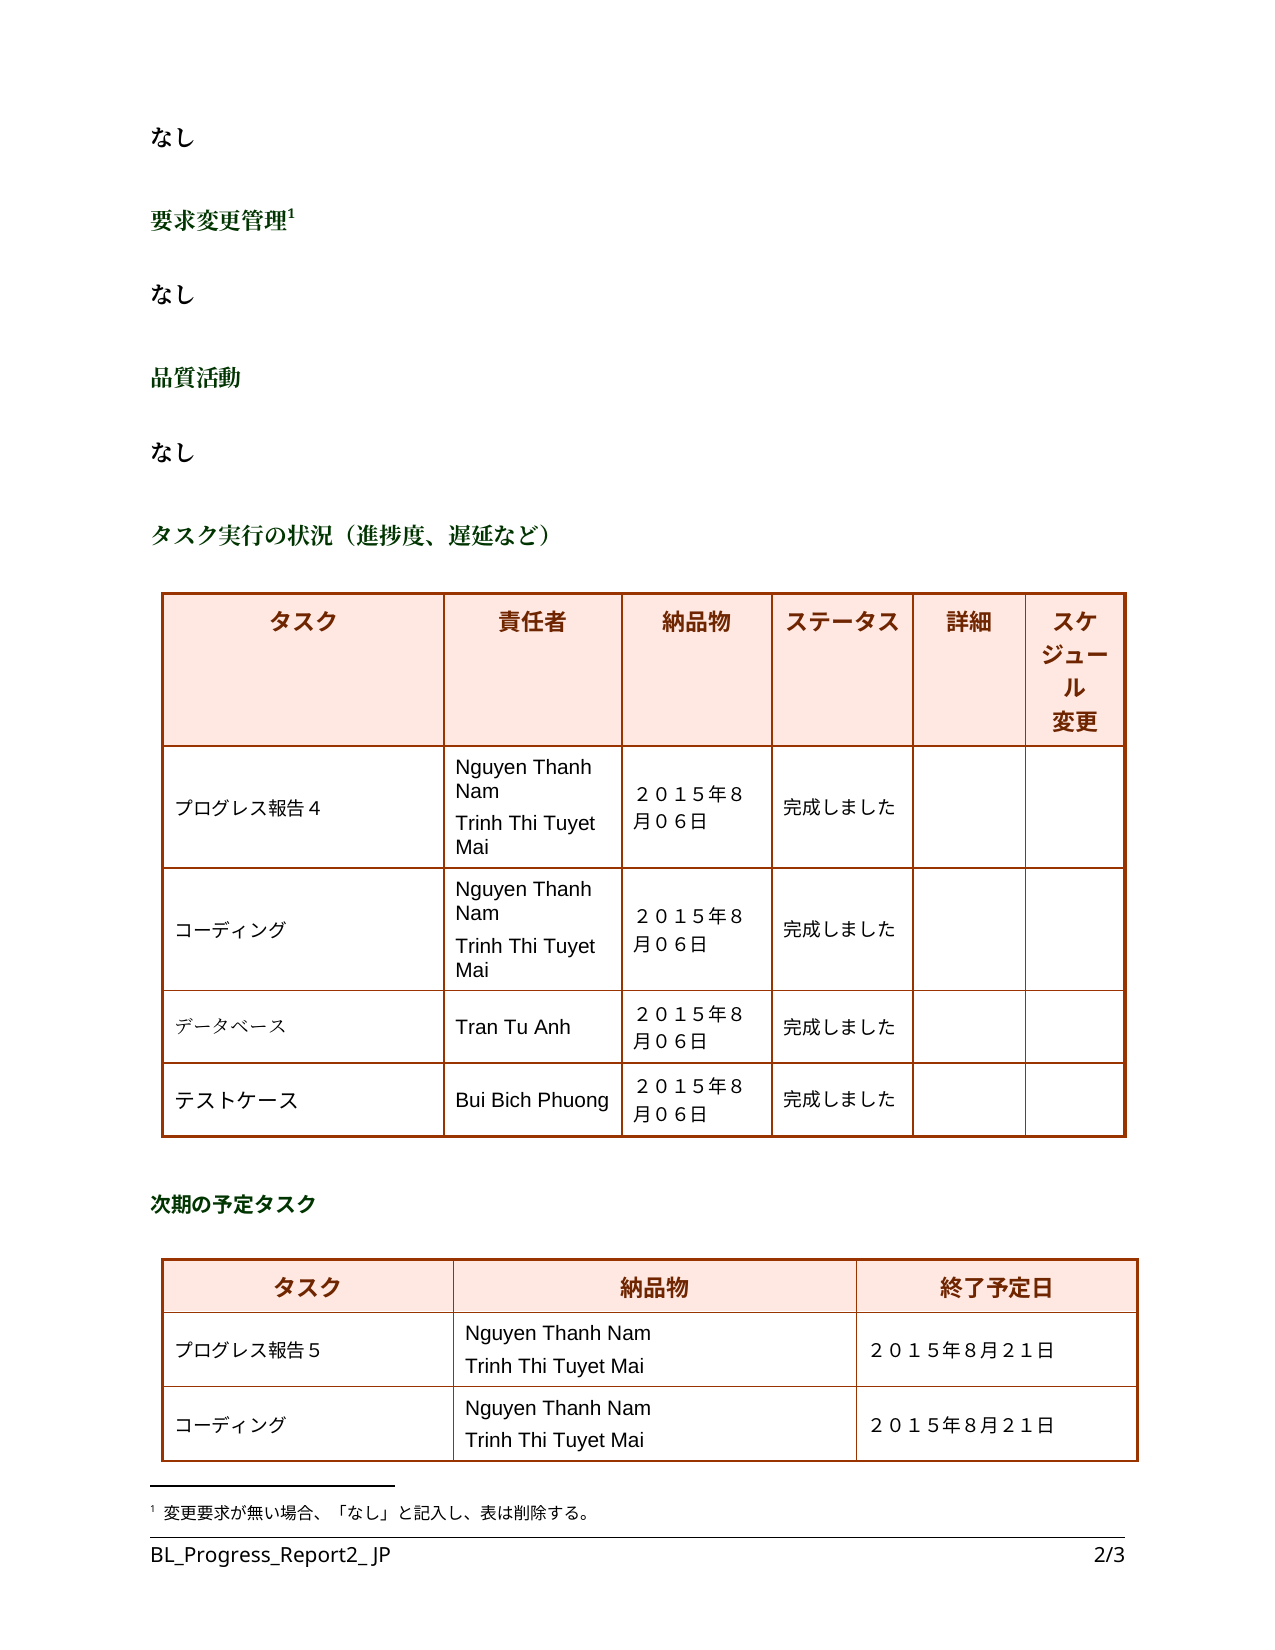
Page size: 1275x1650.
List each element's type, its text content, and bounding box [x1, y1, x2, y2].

table_header 終了予定日 [857, 1261, 1136, 1311]
table_cell Bui Bich Phuong [445, 1064, 621, 1135]
subtitle なし [150, 120, 1125, 153]
table_header ステータス [773, 595, 912, 745]
subtitle なし [150, 278, 1125, 311]
table_header 責任者 [445, 595, 621, 745]
table_cell ２０１５年８月２１日 [857, 1313, 1136, 1386]
table_header 詳細 [914, 595, 1025, 745]
table_cell Tran Tu Anh [445, 991, 621, 1062]
table_header スケジュール 変更 [1026, 595, 1123, 745]
table_cell [1026, 1064, 1123, 1135]
table_cell コーディング [164, 1387, 453, 1460]
table_cell [914, 991, 1025, 1062]
table_cell [1026, 747, 1123, 867]
table_cell ２０１５年８月２１日 [857, 1387, 1136, 1460]
table_header タスク [164, 595, 443, 745]
table_cell Nguyen Thanh Nam Trinh Thi Tuyet Mai [445, 869, 621, 990]
table_header 納品物 [623, 595, 771, 745]
table_cell Nguyen Thanh Nam Trinh Thi Tuyet Mai [445, 747, 621, 867]
subtitle なし [150, 435, 1125, 468]
table_cell [1026, 991, 1123, 1062]
table_cell [914, 747, 1025, 867]
table_cell ２０１５年８月０６日 [623, 869, 771, 990]
table_cell 完成しました [773, 1064, 912, 1135]
table_cell [914, 1064, 1025, 1135]
table_cell 完成しました [773, 991, 912, 1062]
table_cell プログレス報告５ [164, 1313, 453, 1386]
subtitle タスク実行の状況（進捗度、遅延など） [150, 518, 1125, 551]
table_cell ２０１５年８月０６日 [623, 991, 771, 1062]
table_cell コーディング [164, 869, 443, 990]
table_header タスク [164, 1261, 453, 1311]
subtitle 要求変更管理 [150, 203, 1125, 236]
table_cell プログレス報告４ [164, 747, 443, 867]
table_cell Nguyen Thanh Nam Trinh Thi Tuyet Mai [454, 1387, 856, 1460]
table_cell Nguyen Thanh Nam Trinh Thi Tuyet Mai [454, 1313, 856, 1386]
table_cell ２０１５年８月０６日 [623, 1064, 771, 1135]
table_cell データベース [164, 991, 443, 1062]
table_cell [1026, 869, 1123, 990]
table_cell ２０１５年８月０６日 [623, 747, 771, 867]
subtitle 次期の予定タスク [150, 1188, 1125, 1218]
table_cell [914, 869, 1025, 990]
table_cell テストケース [164, 1064, 443, 1135]
table_cell 完成しました [773, 747, 912, 867]
table_header 納品物 [454, 1261, 856, 1311]
table_cell 完成しました [773, 869, 912, 990]
subtitle 品質活動 [150, 361, 1125, 393]
